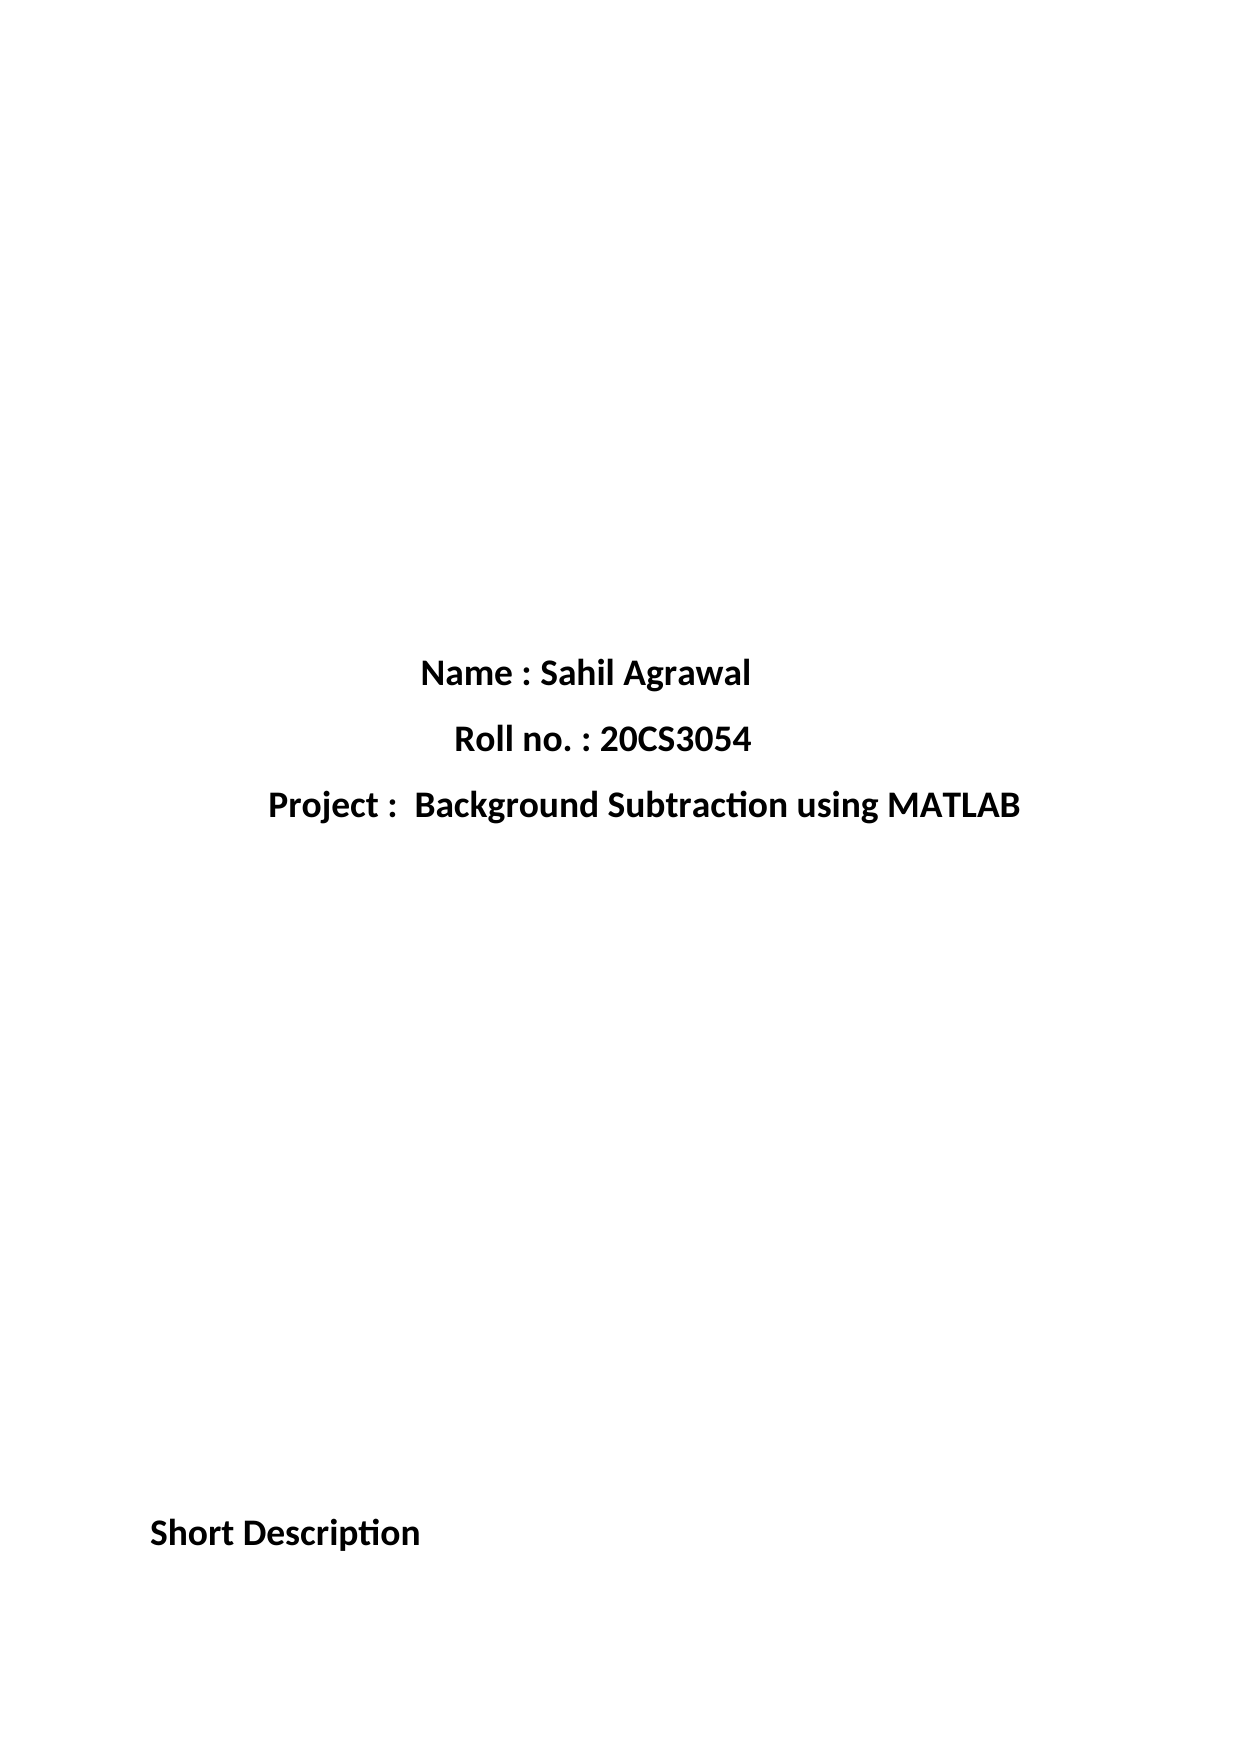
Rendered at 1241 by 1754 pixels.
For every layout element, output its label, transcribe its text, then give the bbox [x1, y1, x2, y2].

text Roll no. : 20CS3054 [150, 715, 1090, 761]
text Project : Background Subtraction using MATLAB [150, 781, 1090, 827]
text Short Description [150, 1509, 1090, 1555]
text Name : Sahil Agrawal [150, 649, 1090, 695]
